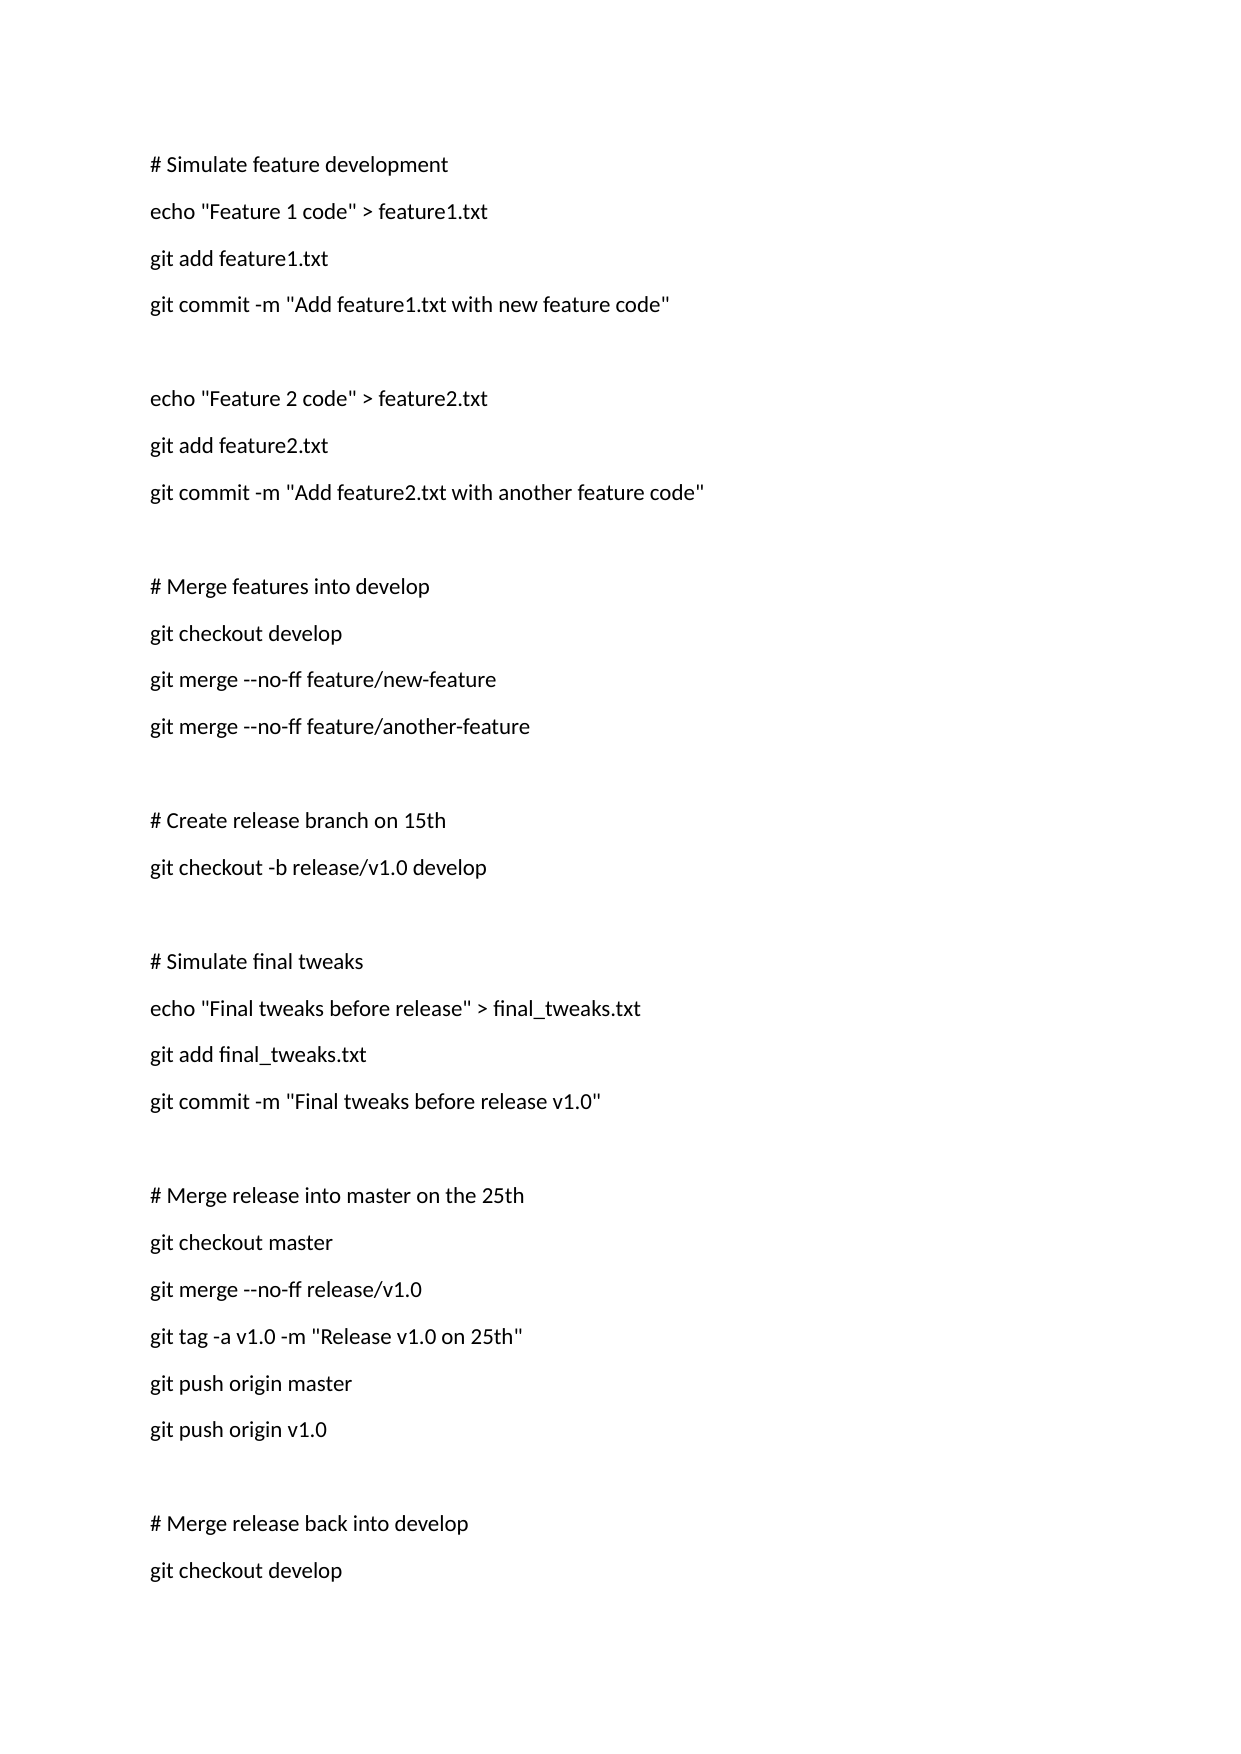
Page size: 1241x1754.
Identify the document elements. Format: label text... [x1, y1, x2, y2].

text # Merge release into master on the 25th [150, 1181, 1090, 1209]
text # Simulate final tweaks [150, 947, 1090, 975]
text git push origin v1.0 [150, 1416, 1090, 1444]
text git push origin master [150, 1369, 1090, 1397]
text echo "Feature 1 code" > feature1.txt [150, 197, 1090, 225]
text git checkout -b release/v1.0 develop [150, 853, 1090, 881]
text git add final_tweaks.txt [150, 1041, 1090, 1069]
text echo "Final tweaks before release" > final_tweaks.txt [150, 994, 1090, 1022]
text git commit -m "Add feature2.txt with another feature code" [150, 478, 1090, 506]
text git tag -a v1.0 -m "Release v1.0 on 25th" [150, 1322, 1090, 1350]
text git add feature1.txt [150, 244, 1090, 272]
text # Merge release back into develop [150, 1509, 1090, 1537]
text git merge --no-ff feature/another-feature [150, 712, 1090, 741]
text git merge --no-ff feature/new-feature [150, 666, 1090, 694]
text # Create release branch on 15th [150, 806, 1090, 834]
text git commit -m "Final tweaks before release v1.0" [150, 1087, 1090, 1116]
text git checkout develop [150, 619, 1090, 647]
text git commit -m "Add feature1.txt with new feature code" [150, 291, 1090, 319]
text git checkout master [150, 1228, 1090, 1256]
text git merge --no-ff release/v1.0 [150, 1275, 1090, 1303]
text git add feature2.txt [150, 431, 1090, 459]
text git checkout develop [150, 1556, 1090, 1584]
text echo "Feature 2 code" > feature2.txt [150, 384, 1090, 412]
text # Merge features into develop [150, 572, 1090, 600]
text # Simulate feature development [150, 150, 1090, 178]
